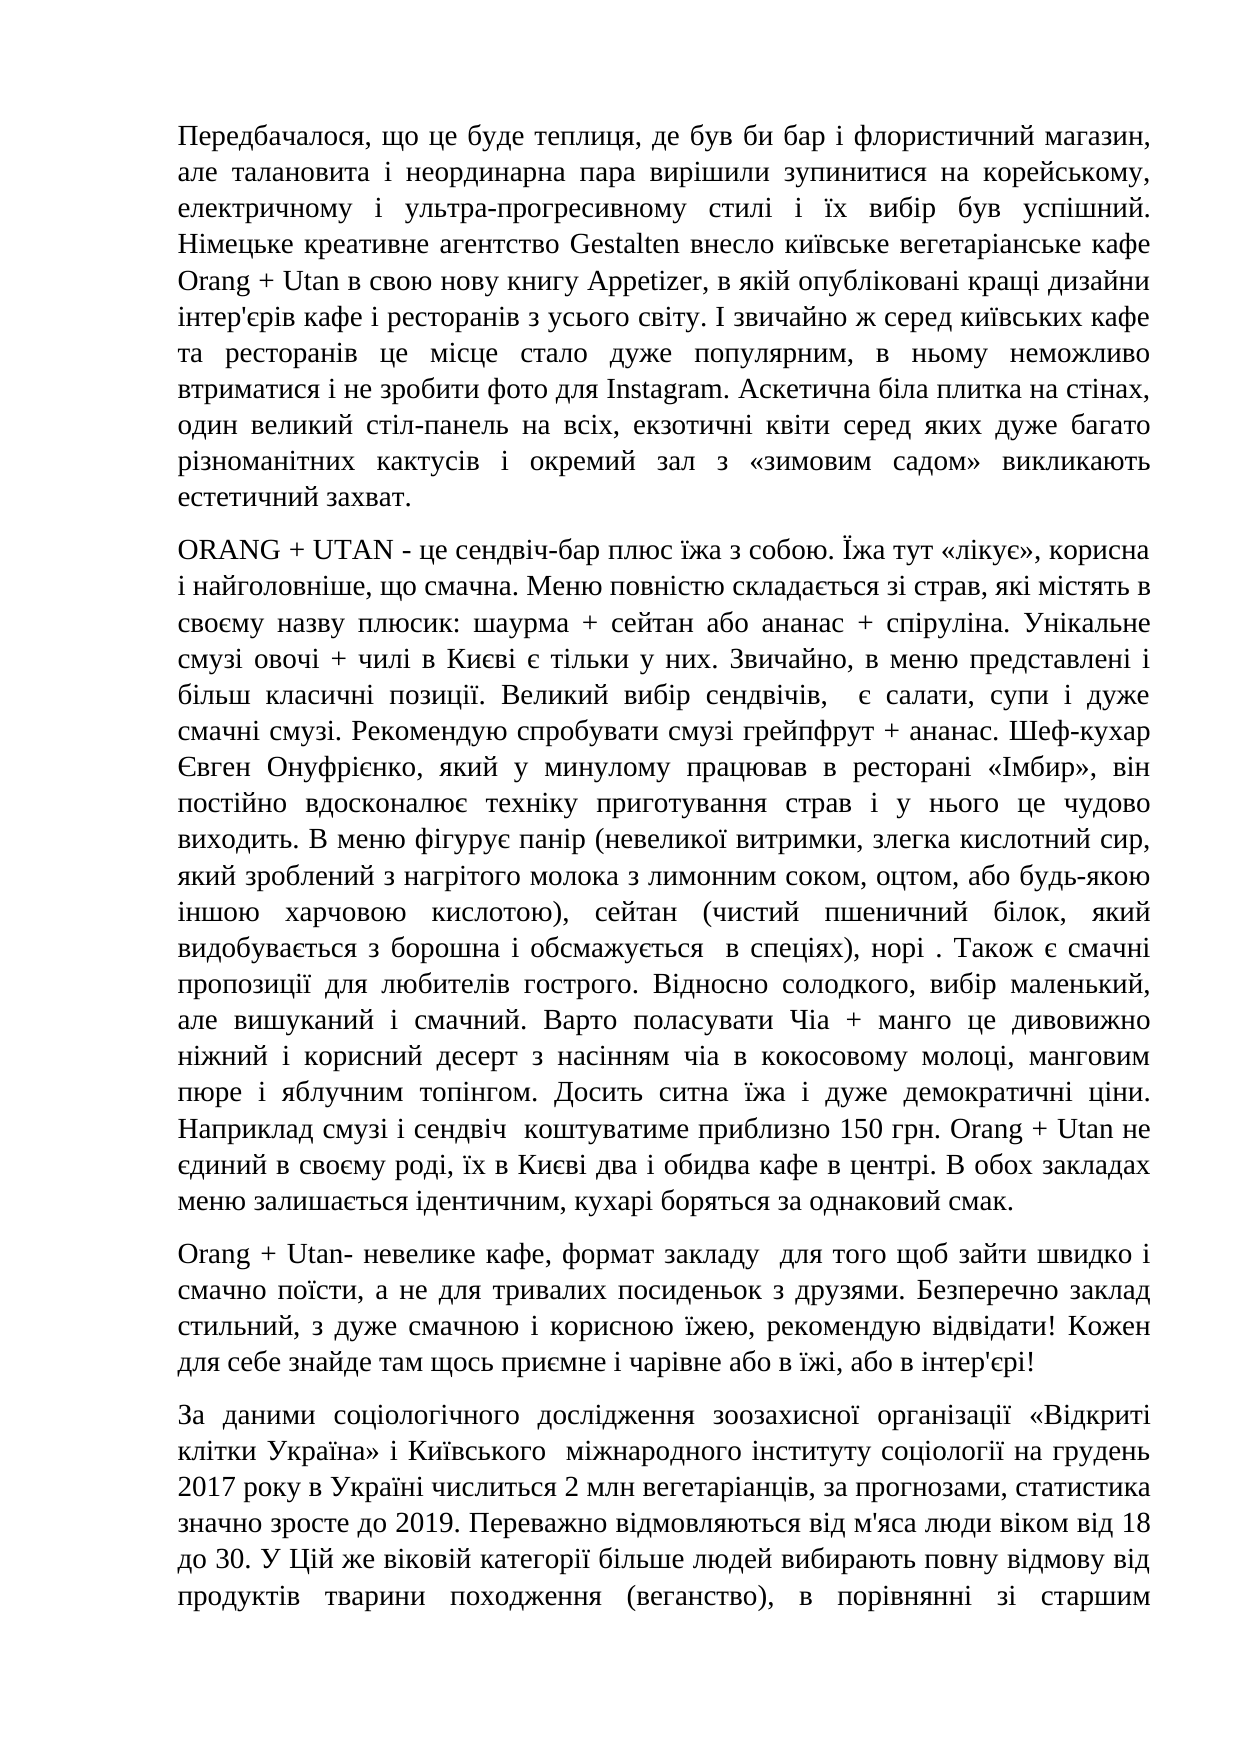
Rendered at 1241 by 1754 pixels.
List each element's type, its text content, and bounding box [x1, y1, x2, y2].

text ORANG + UTAN - це сендвіч-бар плюс їжа з собою. Їжа тут «лікує», корисна і найголовніше, що смачна. Меню повністю складається зі страв, які містять в своєму назву плюсик: шаурма + сейтан або ананас + спіруліна. Унікальне смузі овочі + чилі в Києві є тільки у них. Звичайно, в меню представлені і більш класичні позиції. Великий вибір сендвічів, є салати, супи і дуже смачні смузі. Рекомендую спробувати смузі грейпфрут + ананас. Шеф-кухар Євген Онуфрієнко, який у минулому працював в ресторані «Імбир», він постійно вдосконалює техніку приготування страв і у нього це чудово виходить. В меню фігурує панір (невеликої витримки, злегка кислотний сир, який зроблений з нагрітого молока з лимонним соком, оцтом, або будь-якою іншою харчовою кислотою), сейтан (чистий пшеничний білок, який видобувається з борошна і обсмажується в спеціях), норі . Також є смачні пропозиції для любителів гострого. Відносно солодкого, вибір маленький, але вишуканий і смачний. Варто поласувати Чіа + манго це дивовижно ніжний і корисний десерт з насінням чіа в кокосовому молоці, манговим пюре і яблучним топінгом. Досить ситна їжа і дуже демократичні ціни. Наприклад смузі і сендвіч коштуватиме приблизно 150 грн. Orang + Utan не єдиний в своєму роді, їх в Києві два і обидва кафе в центрі. В обох закладах меню залишається ідентичним, кухарі боряться за однаковий смак. [177, 532, 1152, 1217]
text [177, 1397, 1152, 1611]
text Orang + Utan- невелике кафе, формат закладу для того щоб зайти швидко і смачно поїсти, а не для тривалих посиденьок з друзями. Безперечно заклад стильний, з дуже смачною і корисною їжею, рекомендую відвідати! Кожен для себе знайде там щось приємне і чарівне або в їжі, або в інтер'єрі! [177, 1236, 1152, 1378]
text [177, 118, 1152, 513]
